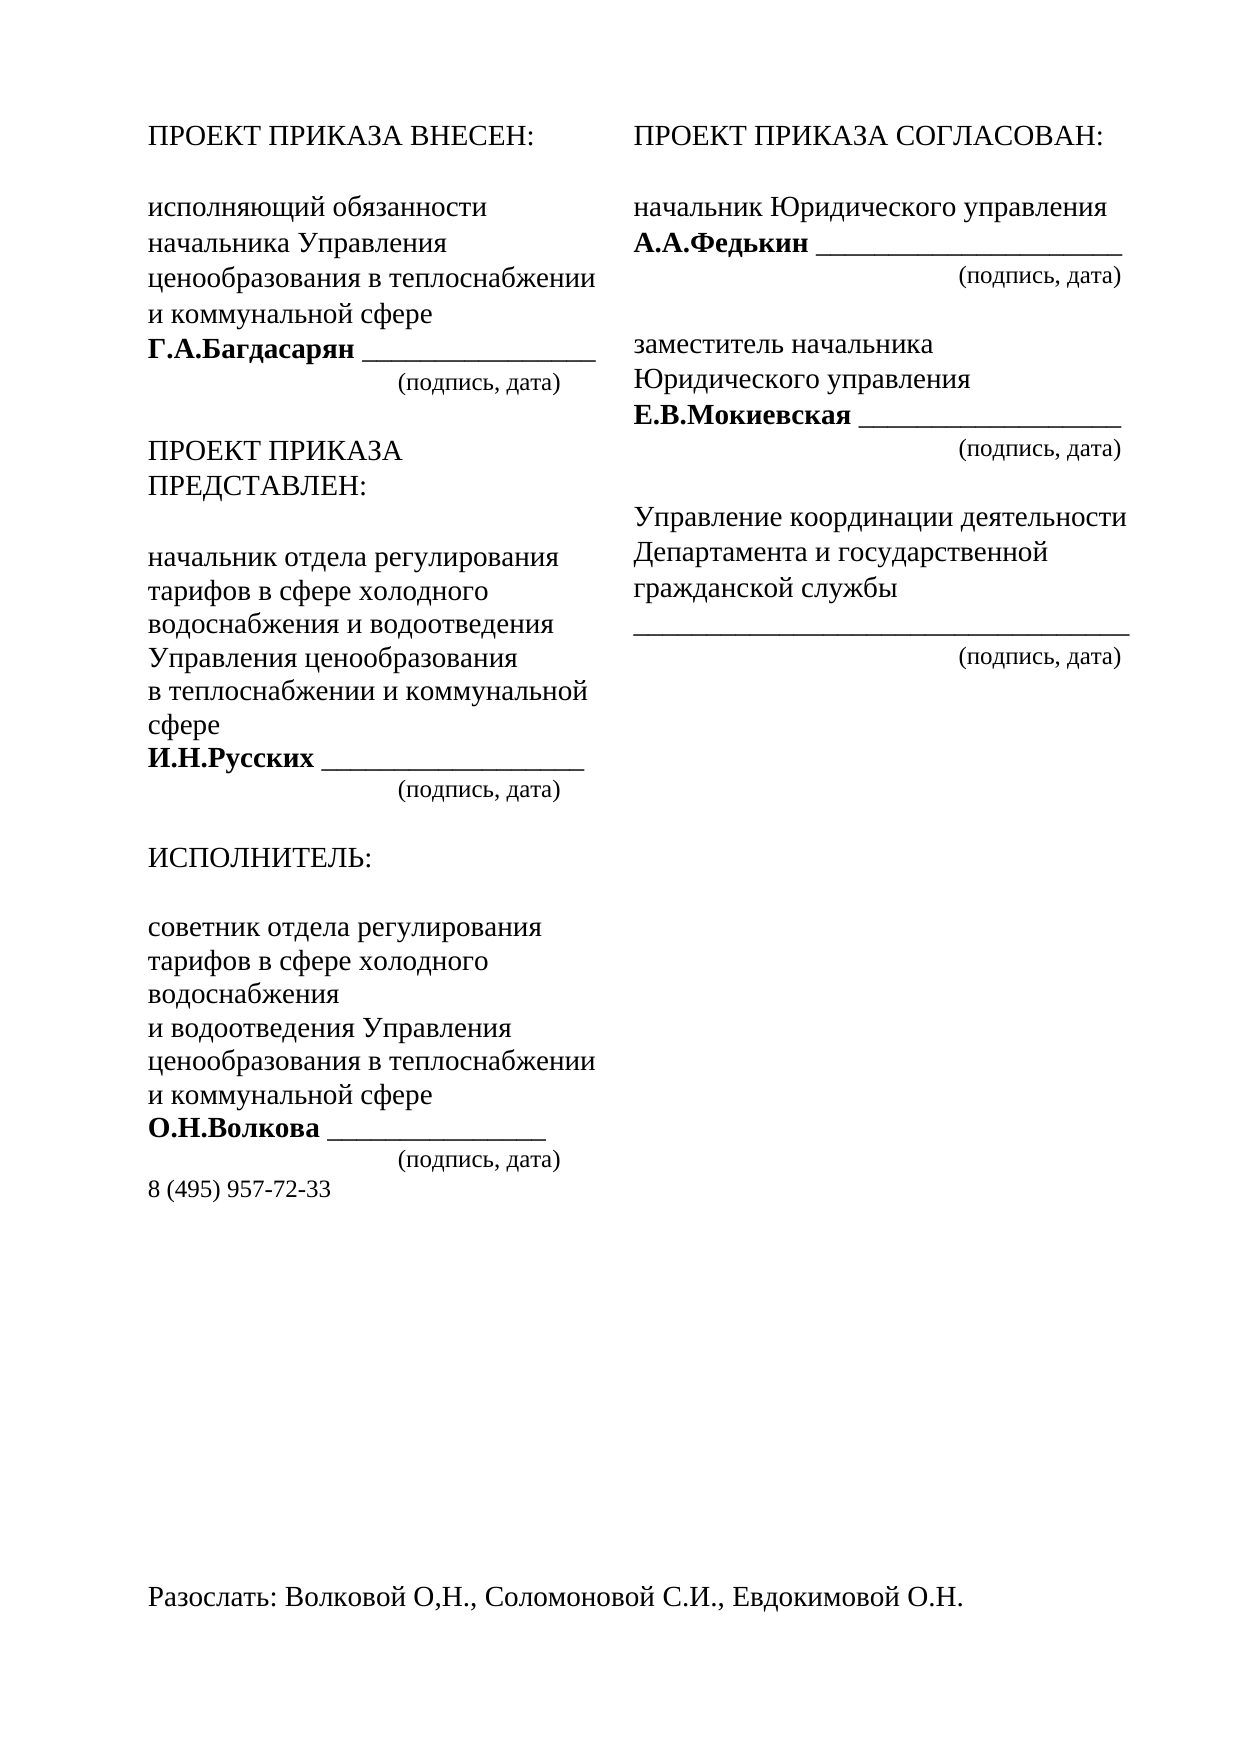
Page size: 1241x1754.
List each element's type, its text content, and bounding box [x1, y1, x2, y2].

table_header ПРОЕКТ ПРИКАЗА СОГЛАСОВАН: начальник Юридического управления А.А.Федькин _____________________ (подпись, дата) заместитель начальника Юридического управления Е.В.Мокиевская __________________ (подпись, дата) Управление координации деятельности Департамента и государственной гражданской службы __________________________________ (подпись, дата) [622, 118, 1140, 1243]
table_header ПРОЕКТ ПРИКАЗА ВНЕСЕН: исполняющий обязанности начальника Управления ценообразования в теплоснабжении и коммунальной сфере Г.А.Багдасарян ________________ (подпись, дата) ПРОЕКТ ПРИКАЗА ПРЕДСТАВЛЕН: начальник отдела регулирования тарифов в сфере холодного водоснабжения и водоотведения Управления ценообразования в теплоснабжении и коммунальной сфере И.Н.Русских __________________ (подпись, дата) ИСПОЛНИТЕЛЬ: советник отдела регулирования тарифов в сфере холодного водоснабжения и водоотведения Управления ценообразования в теплоснабжении и коммунальной сфере О.Н.Волкова _______________ (подпись, дата) 8 (495) 957-72-33 [136, 118, 622, 1243]
text Разослать: Волковой О,Н., Соломоновой С.И., Евдокимовой О.Н. [148, 1579, 1152, 1612]
